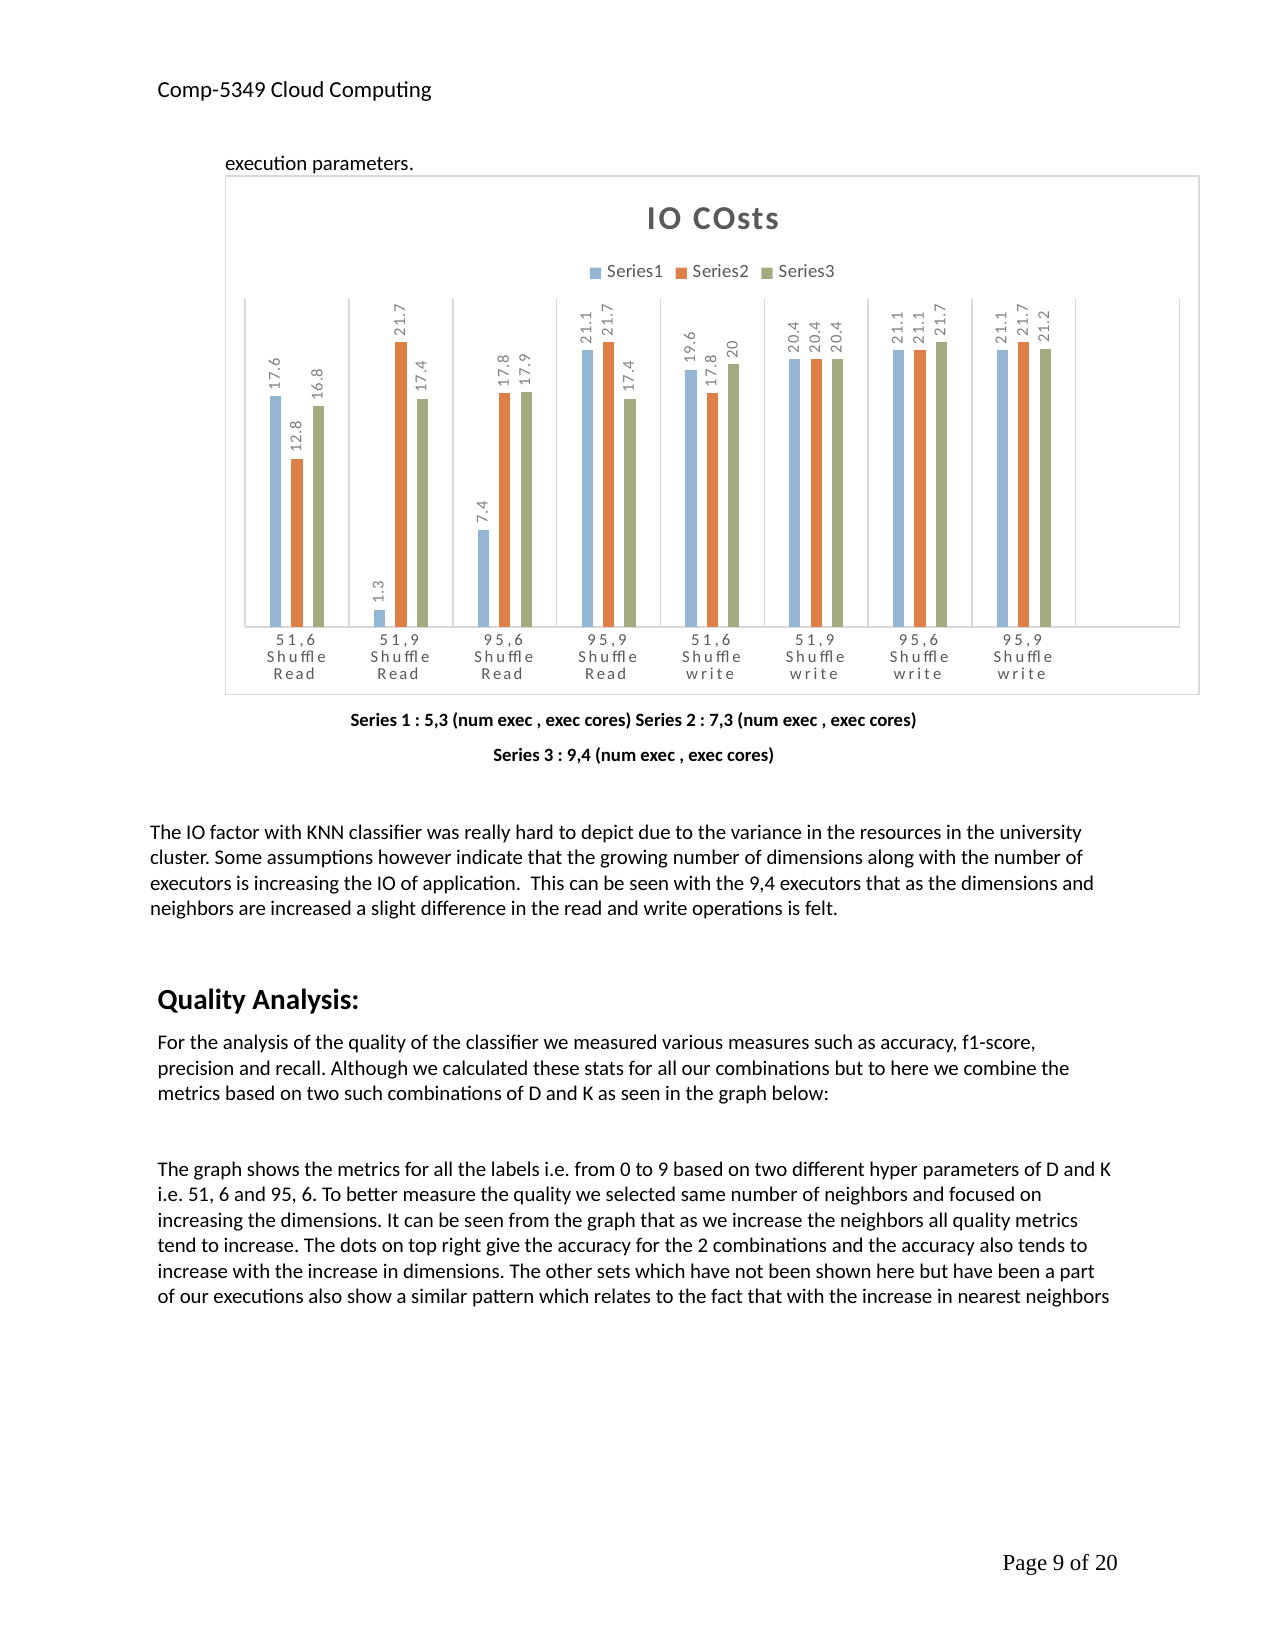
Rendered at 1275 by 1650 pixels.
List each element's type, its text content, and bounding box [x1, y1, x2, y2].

text Series 3 : 9,4 (num exec , exec cores) [150, 743, 1117, 766]
text Series 1 : 5,3 (num exec , exec cores) Series 2 : 7,3 (num exec , exec cores) [150, 708, 1117, 731]
list We are considering the I/O costs based on the shuffle read and shuffle parameters because reading and writing are certainly an input and output operations. These costs are depicted in the graph below which highlights the shuffle read and write operations for all combinations of d and k(x axis) under various execution parameters. [225, 150, 1117, 175]
text For the analysis of the quality of the classifier we measured various measures such as accuracy, f1-score, precision and recall. Although we calculated these stats for all our combinations but to here we combine the metrics based on two such combinations of D and K as seen in the graph below: [157, 1029, 1117, 1106]
text Quality Analysis: [157, 981, 1117, 1017]
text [157, 1156, 1117, 1309]
text The IO factor with KNN classifier was really hard to depict due to the variance in the resources in the university cluster. Some assumptions however indicate that the growing number of dimensions along with the number of executors is increasing the IO of application. This can be seen with the 9,4 executors that as the dimensions and neighbors are increased a slight difference in the read and write operations is felt. [150, 819, 1117, 921]
